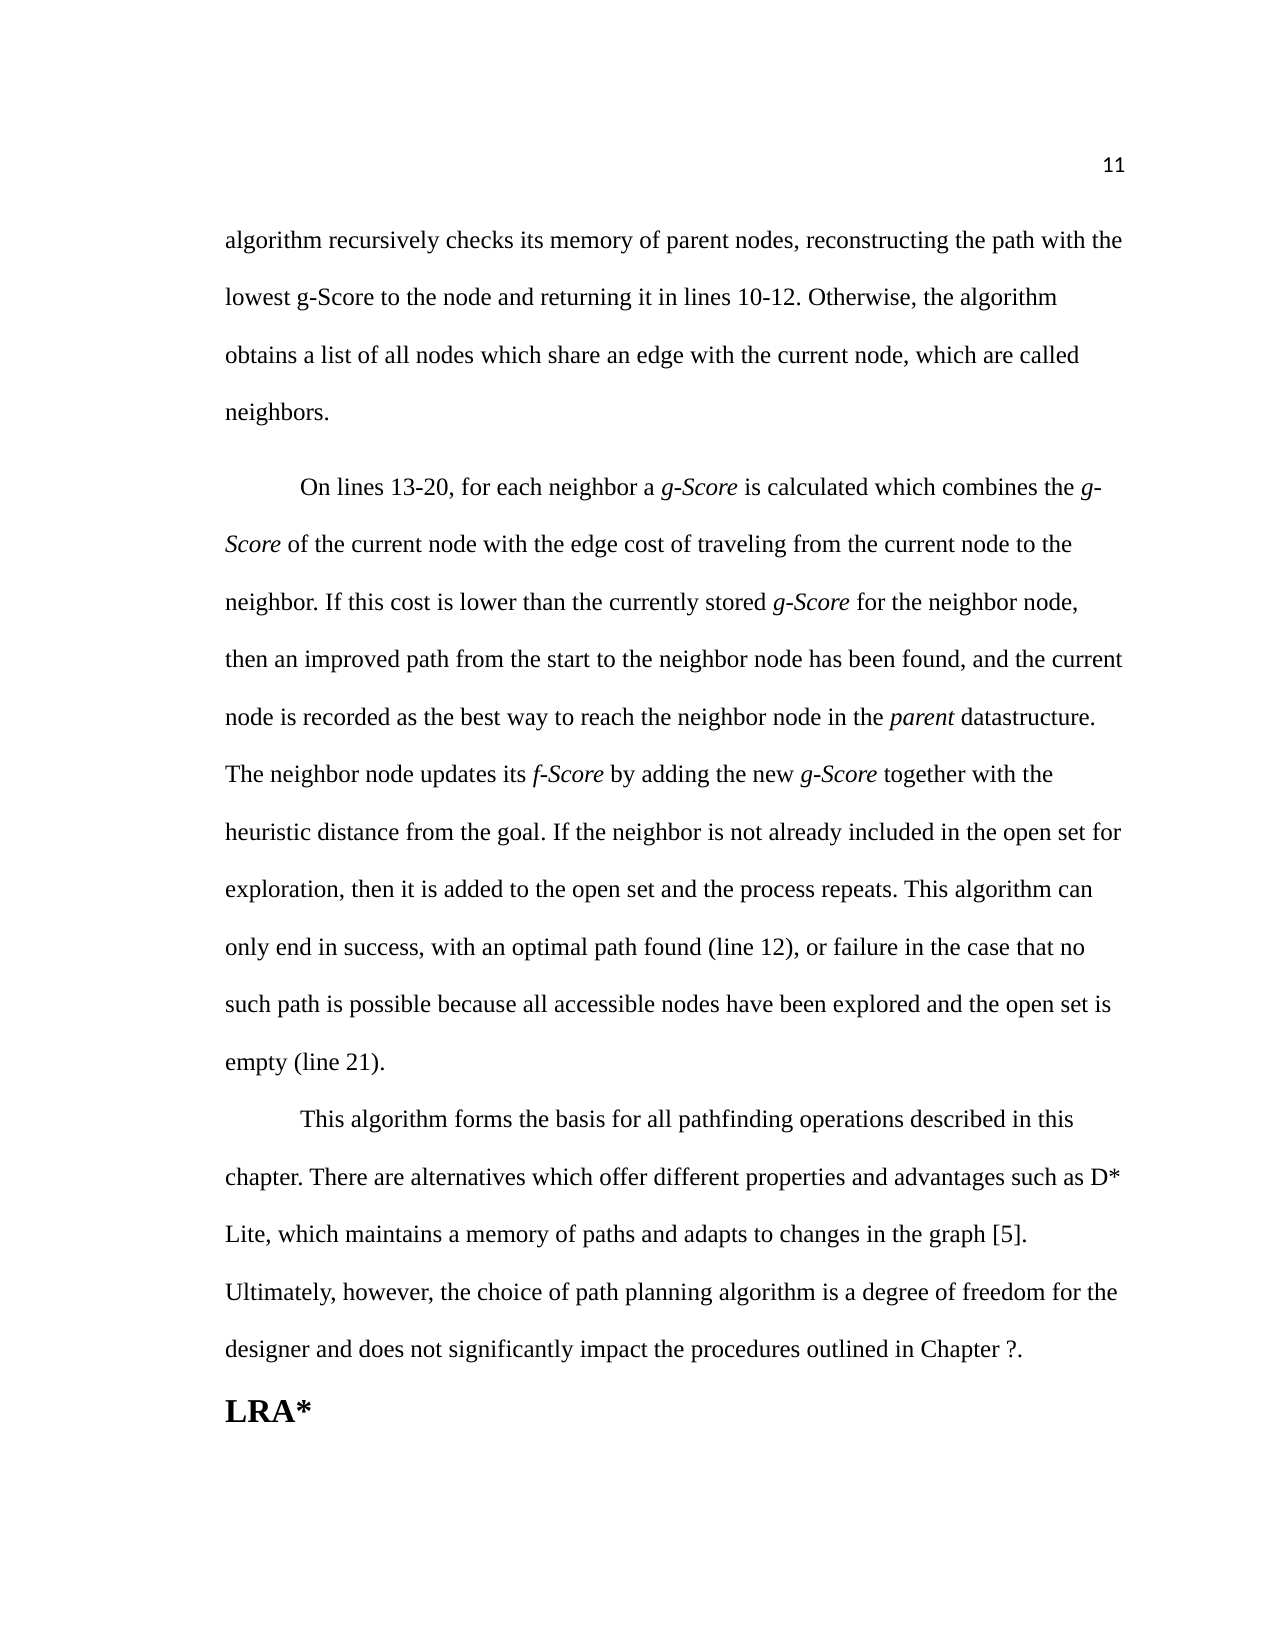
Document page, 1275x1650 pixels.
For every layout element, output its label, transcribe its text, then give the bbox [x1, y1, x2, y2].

text On lines 13-20, for each neighbor a g-Score is calculated which combines the g-Score of the current node with the edge cost of traveling from the current node to the neighbor. If this cost is lower than the currently stored g-Score for the neighbor node, then an improved path from the start to the neighbor node has been found, and the current node is recorded as the best way to reach the neighbor node in the parent datastructure. The neighbor node updates its f-Score by adding the new g-Score together with the heuristic distance from the goal. If the neighbor is not already included in the open set for exploration, then it is added to the open set and the process repeats. This algorithm can only end in success, with an optimal path found (line 12), or failure in the case that no such path is possible because all accessible nodes have been explored and the open set is empty (line 21). [225, 472, 1125, 1075]
text This algorithm forms the basis for all pathfinding operations described in this chapter. There are alternatives which offer different properties and advantages such as D* Lite, which maintains a memory of paths and adapts to changes in the graph [5]. Ultimately, however, the choice of path planning algorithm is a degree of freedom for the designer and does not significantly impact the procedures outlined in Chapter ?. [225, 1104, 1125, 1363]
text LRA* [225, 1392, 1125, 1430]
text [225, 225, 1125, 426]
